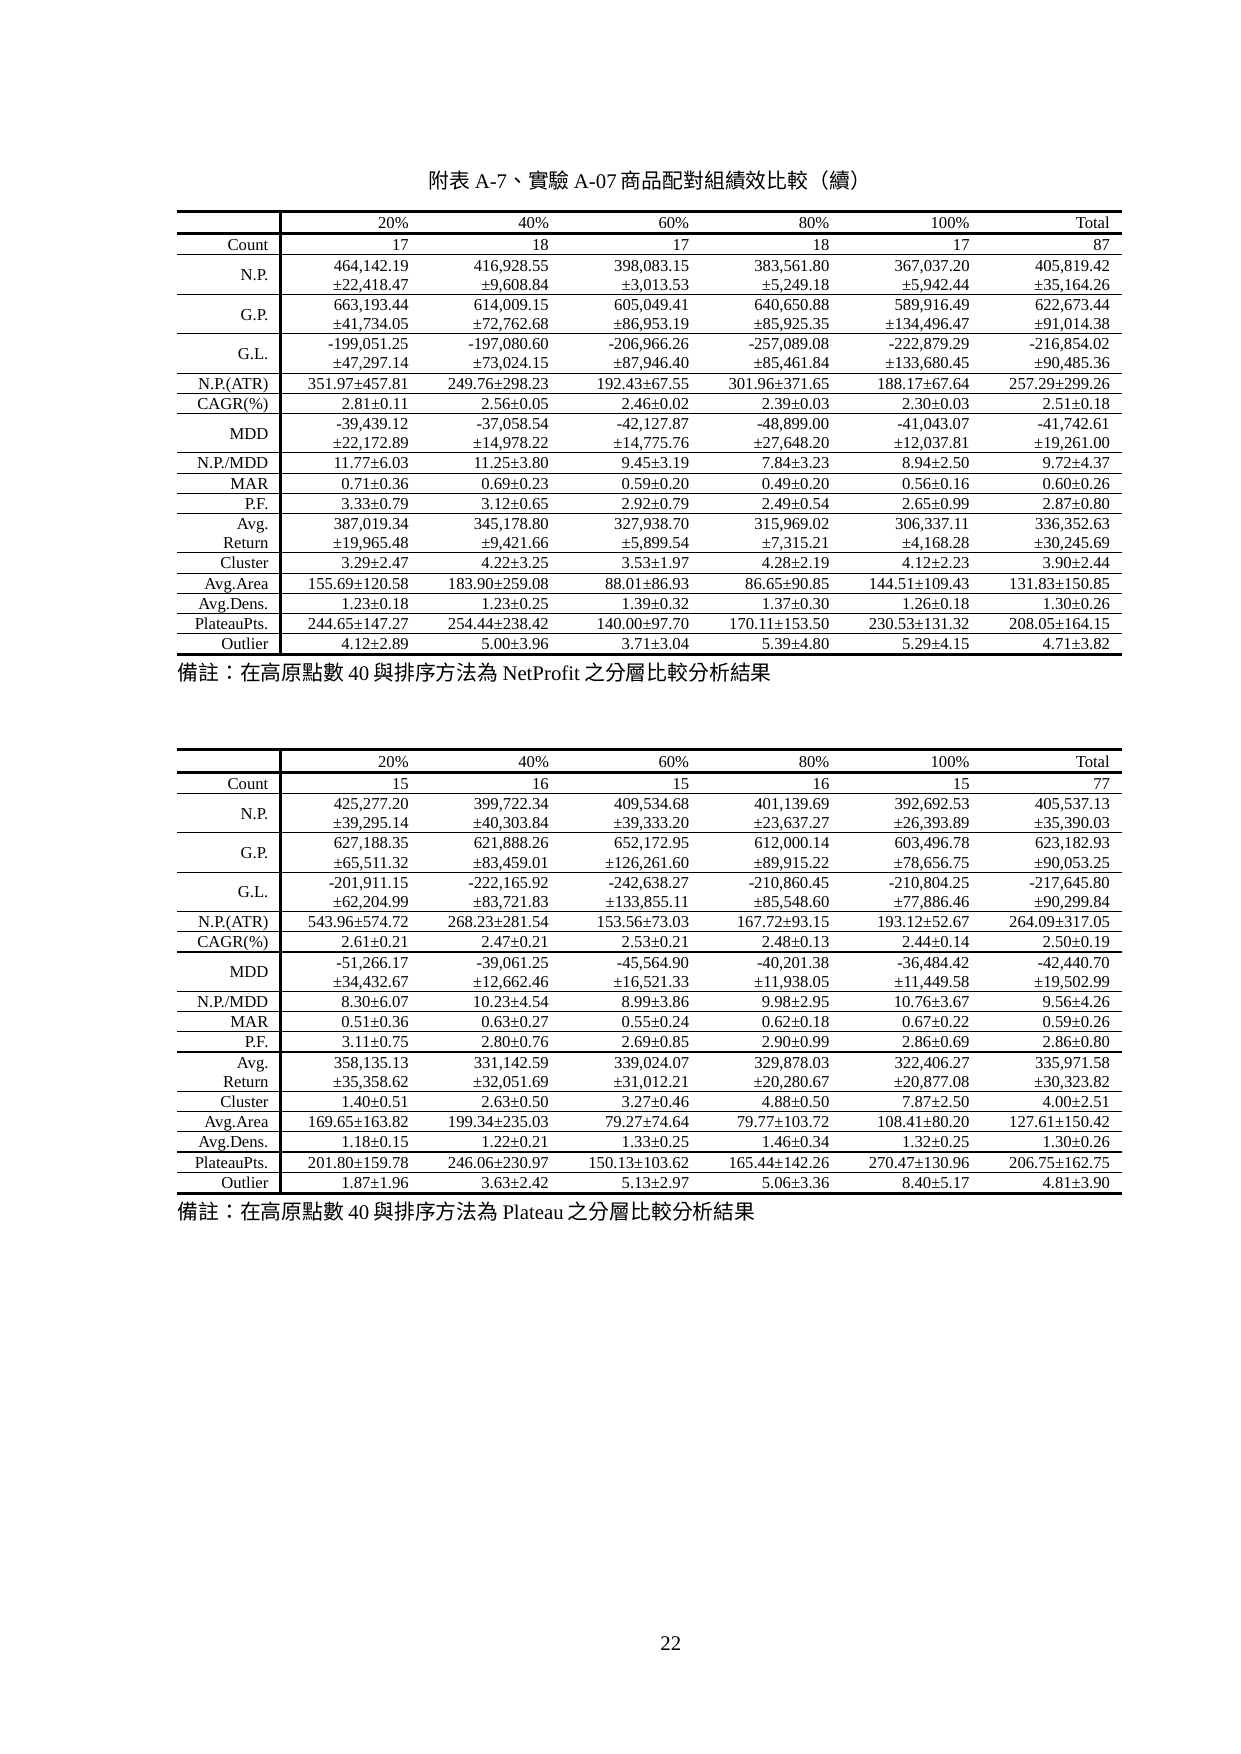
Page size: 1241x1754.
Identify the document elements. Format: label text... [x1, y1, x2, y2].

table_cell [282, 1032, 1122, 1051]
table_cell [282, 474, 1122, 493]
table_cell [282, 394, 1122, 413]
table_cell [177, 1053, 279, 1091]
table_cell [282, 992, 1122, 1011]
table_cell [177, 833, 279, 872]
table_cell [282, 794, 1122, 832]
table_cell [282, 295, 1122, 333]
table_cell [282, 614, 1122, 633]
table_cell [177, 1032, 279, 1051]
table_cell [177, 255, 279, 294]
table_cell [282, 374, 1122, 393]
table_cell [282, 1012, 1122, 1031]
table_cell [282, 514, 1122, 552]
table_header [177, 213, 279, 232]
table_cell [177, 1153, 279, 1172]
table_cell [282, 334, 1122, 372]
text 附表A-7、實驗A-07商品配對組績效比較（續） [177, 164, 1122, 195]
text 備註：在高原點數40與排序方法為Plateau之分層比較分析結果 [177, 1195, 1122, 1225]
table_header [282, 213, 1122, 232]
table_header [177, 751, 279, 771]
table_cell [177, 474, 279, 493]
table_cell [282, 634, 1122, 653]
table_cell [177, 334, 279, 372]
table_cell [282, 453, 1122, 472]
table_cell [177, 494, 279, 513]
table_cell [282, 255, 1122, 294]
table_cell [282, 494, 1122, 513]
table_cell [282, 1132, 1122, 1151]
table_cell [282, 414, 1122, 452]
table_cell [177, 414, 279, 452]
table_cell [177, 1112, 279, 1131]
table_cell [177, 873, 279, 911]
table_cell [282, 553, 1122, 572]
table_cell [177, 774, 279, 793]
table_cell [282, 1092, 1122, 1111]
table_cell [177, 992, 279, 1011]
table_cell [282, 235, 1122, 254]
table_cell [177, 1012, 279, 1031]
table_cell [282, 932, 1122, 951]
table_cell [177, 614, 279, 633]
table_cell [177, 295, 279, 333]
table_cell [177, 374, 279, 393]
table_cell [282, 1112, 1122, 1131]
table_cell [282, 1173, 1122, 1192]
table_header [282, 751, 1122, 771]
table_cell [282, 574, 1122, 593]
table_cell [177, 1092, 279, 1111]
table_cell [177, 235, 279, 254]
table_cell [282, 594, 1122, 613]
text 備註：在高原點數40與排序方法為NetProfit之分層比較分析結果 [177, 656, 1122, 687]
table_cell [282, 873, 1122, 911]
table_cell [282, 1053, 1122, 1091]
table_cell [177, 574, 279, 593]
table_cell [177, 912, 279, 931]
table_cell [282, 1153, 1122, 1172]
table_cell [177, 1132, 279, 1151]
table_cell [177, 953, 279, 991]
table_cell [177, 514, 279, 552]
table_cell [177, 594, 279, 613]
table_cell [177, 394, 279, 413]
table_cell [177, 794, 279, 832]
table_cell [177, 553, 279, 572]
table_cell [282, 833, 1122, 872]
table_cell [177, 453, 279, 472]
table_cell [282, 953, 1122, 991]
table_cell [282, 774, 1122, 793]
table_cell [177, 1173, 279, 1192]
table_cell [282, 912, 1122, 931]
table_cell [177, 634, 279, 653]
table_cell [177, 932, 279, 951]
